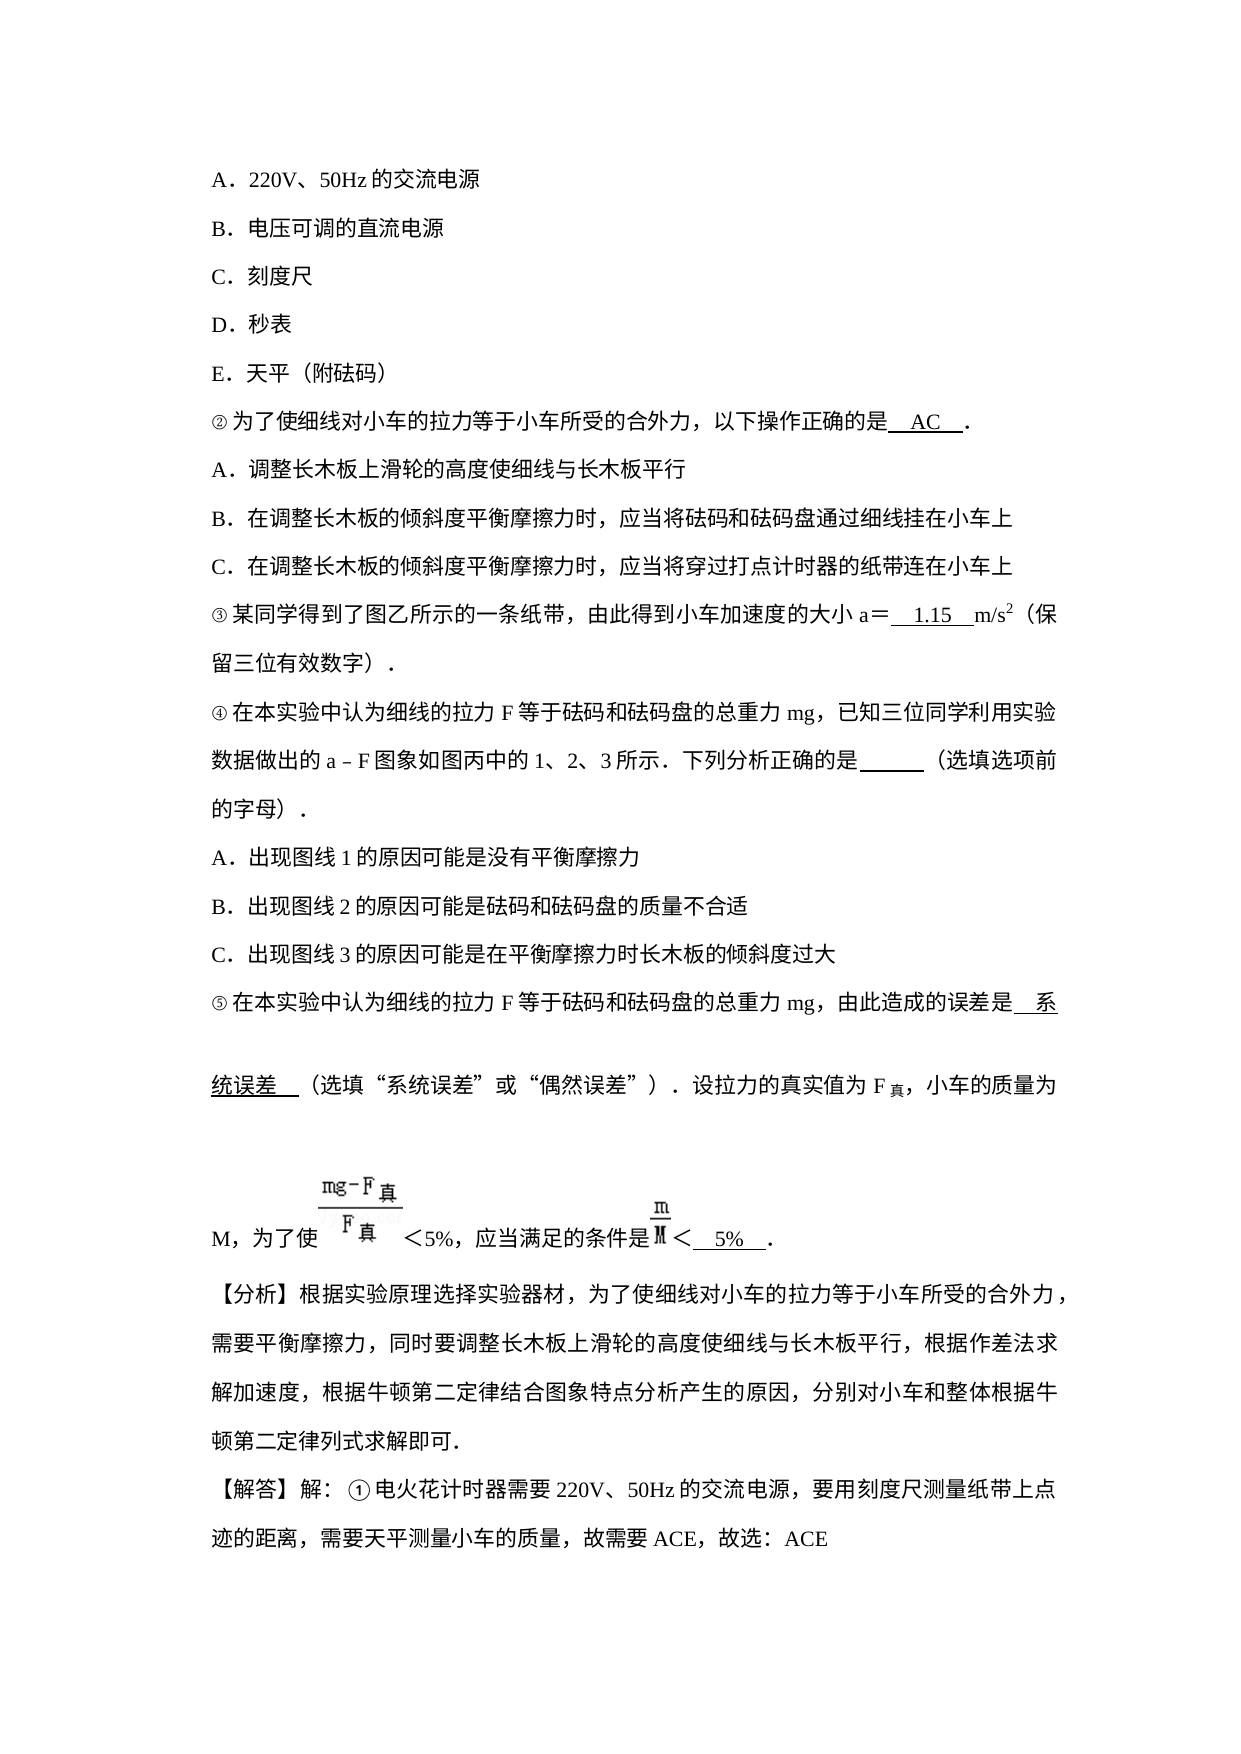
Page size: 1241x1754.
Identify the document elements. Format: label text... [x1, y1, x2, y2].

text ④在本实验中认为细线的拉力F等于砝码和砝码盘的总重力mg，已知三位同学利用实验数据做出的a﹣F图象如图丙中的1、2、3所示．下列分析正确的是 （选填选项前的字母）． [211, 694, 1058, 824]
picture [318, 1171, 403, 1247]
text B．在调整长木板的倾斜度平衡摩擦力时，应当将砝码和砝码盘通过细线挂在小车上 [211, 500, 1058, 533]
text B．出现图线2的原因可能是砝码和砝码盘的质量不合适 [211, 888, 1058, 921]
text C．在调整长木板的倾斜度平衡摩擦力时，应当将穿过打点计时器的纸带连在小车上 [211, 549, 1058, 581]
text A．调整长木板上滑轮的高度使细线与长木板平行 [211, 452, 1058, 484]
text ③某同学得到了图乙所示的一条纸带，由此得到小车加速度的大小a＝ 1.15 m/s2（保留三位有效数字）． [211, 597, 1058, 678]
text A．220V、50Hz的交流电源 [211, 162, 1058, 194]
picture [650, 1191, 671, 1247]
text B．电压可调的直流电源 [211, 210, 1058, 243]
text D．秒表 [211, 307, 1058, 339]
text C．刻度尺 [211, 259, 1058, 291]
text ⑤在本实验中认为细线的拉力F等于砝码和砝码盘的总重力mg，由此造成的误差是 系统误差 （选填“系统误差”或“偶然误差”）．设拉力的真实值为F真，小车的质量为M，为了使＜5%，应当满足的条件是＜ 5% ． [211, 985, 1058, 1261]
text ②为了使细线对小车的拉力等于小车所受的合外力，以下操作正确的是 AC ． [211, 404, 1058, 436]
text 【解答】解：①电火花计时器需要220V、50Hz的交流电源，要用刻度尺测量纸带上点迹的距离，需要天平测量小车的质量，故需要ACE，故选：ACE [211, 1472, 1058, 1553]
text C．出现图线3的原因可能是在平衡摩擦力时长木板的倾斜度过大 [211, 937, 1058, 969]
text E．天平（附砝码） [211, 355, 1058, 388]
text 【分析】根据实验原理选择实验器材，为了使细线对小车的拉力等于小车所受的合外力，需要平衡摩擦力，同时要调整长木板上滑轮的高度使细线与长木板平行，根据作差法求解加速度，根据牛顿第二定律结合图象特点分析产生的原因，分别对小车和整体根据牛顿第二定律列式求解即可． [211, 1277, 1058, 1456]
text A．出现图线1的原因可能是没有平衡摩擦力 [211, 840, 1058, 872]
